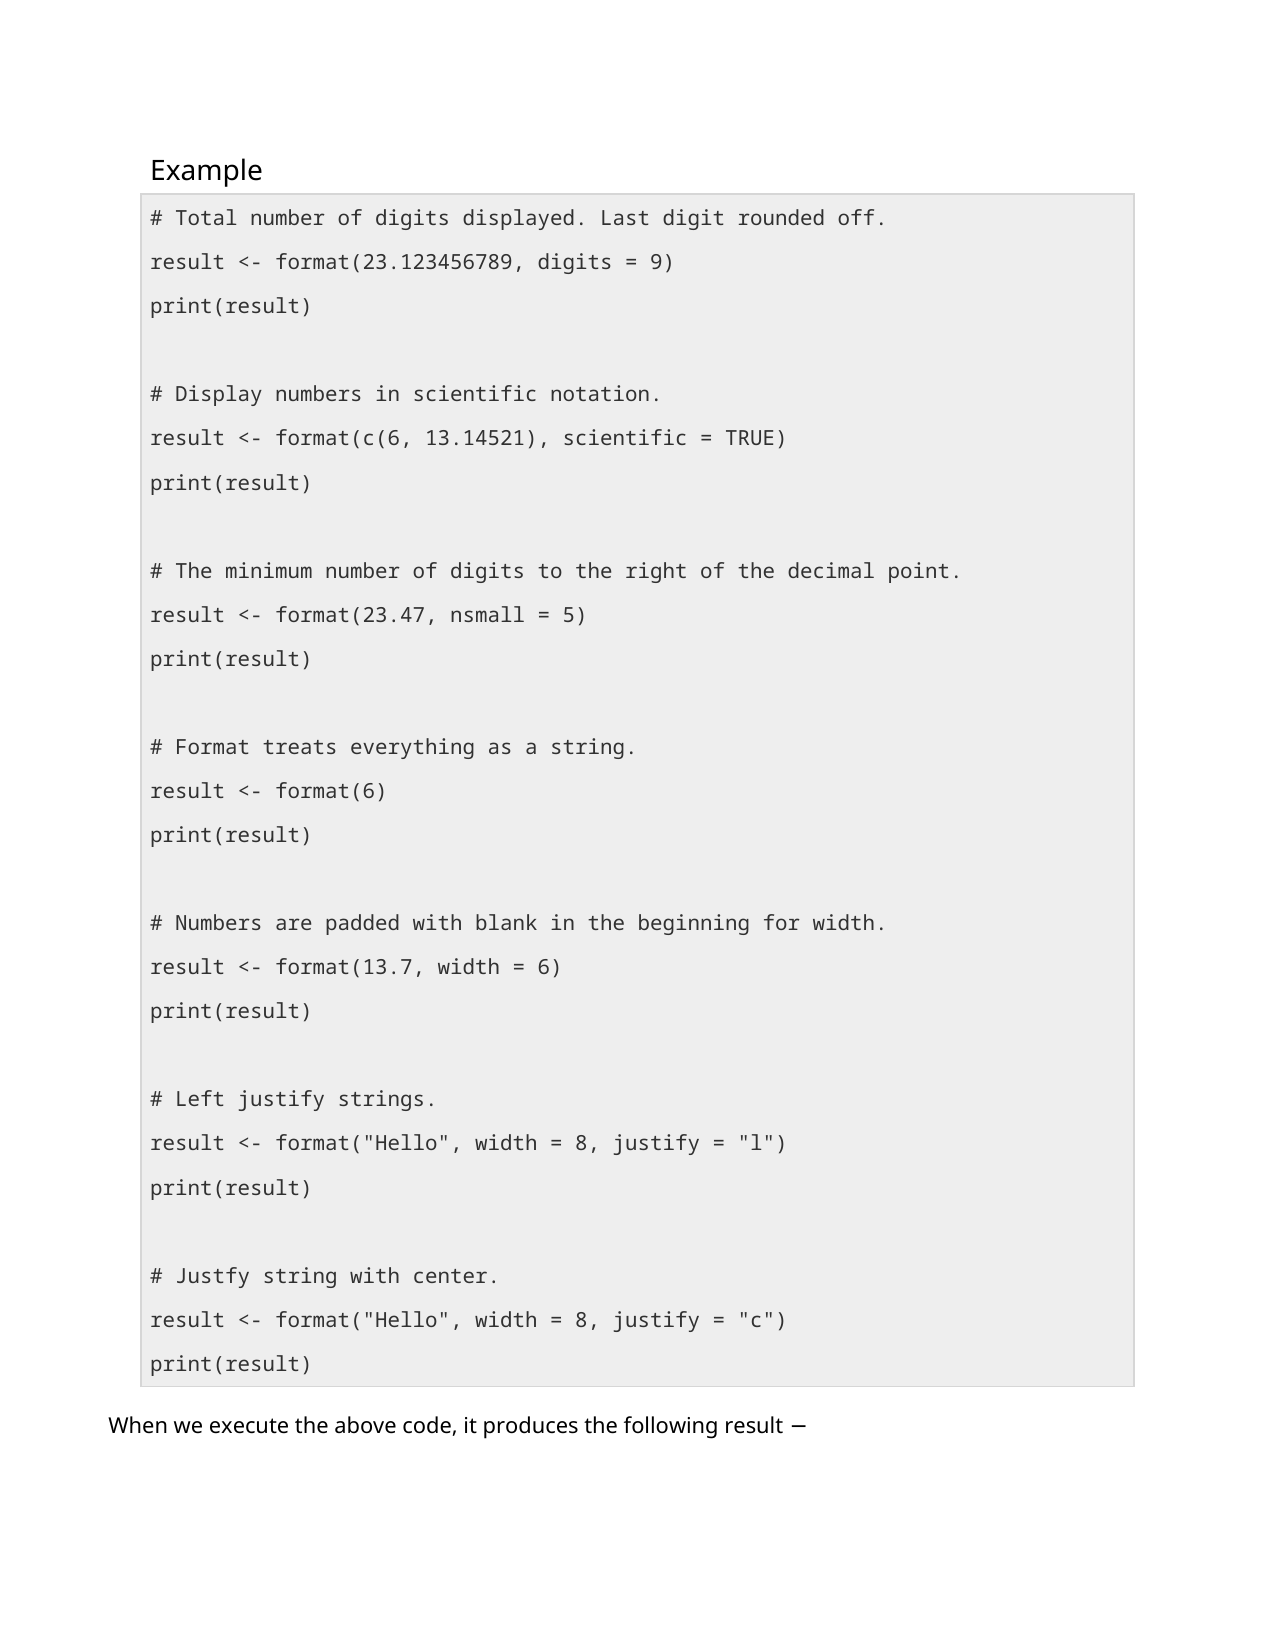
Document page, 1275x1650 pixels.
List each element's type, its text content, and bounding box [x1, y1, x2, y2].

text result <- format("Hello", width = 8, justify = "l") [142, 1119, 1133, 1157]
text When we execute the above code, it produces the following result − [108, 1403, 1167, 1440]
text print(result) [142, 1163, 1133, 1201]
text # Display numbers in scientific notation. [142, 369, 1133, 408]
text print(result) [142, 458, 1133, 496]
text print(result) [142, 986, 1133, 1025]
text print(result) [142, 634, 1133, 672]
text print(result) [142, 281, 1133, 320]
text print(result) [142, 1339, 1133, 1386]
text # Left justify strings. [142, 1074, 1133, 1113]
text result <- format("Hello", width = 8, justify = "c") [142, 1295, 1133, 1333]
text result <- format(23.123456789, digits = 9) [142, 237, 1133, 276]
text # Justfy string with center. [142, 1251, 1133, 1289]
text result <- format(6) [142, 766, 1133, 804]
text # The minimum number of digits to the right of the decimal point. [142, 546, 1133, 584]
text print(result) [142, 810, 1133, 848]
text # Numbers are padded with blank in the beginning for width. [142, 898, 1133, 937]
text result <- format(23.47, nsmall = 5) [142, 590, 1133, 628]
text # Total number of digits displayed. Last digit rounded off. [142, 195, 1133, 232]
text result <- format(13.7, width = 6) [142, 942, 1133, 981]
text Example [150, 150, 1167, 188]
text # Format treats everything as a string. [142, 722, 1133, 760]
text result <- format(c(6, 13.14521), scientific = TRUE) [142, 414, 1133, 452]
